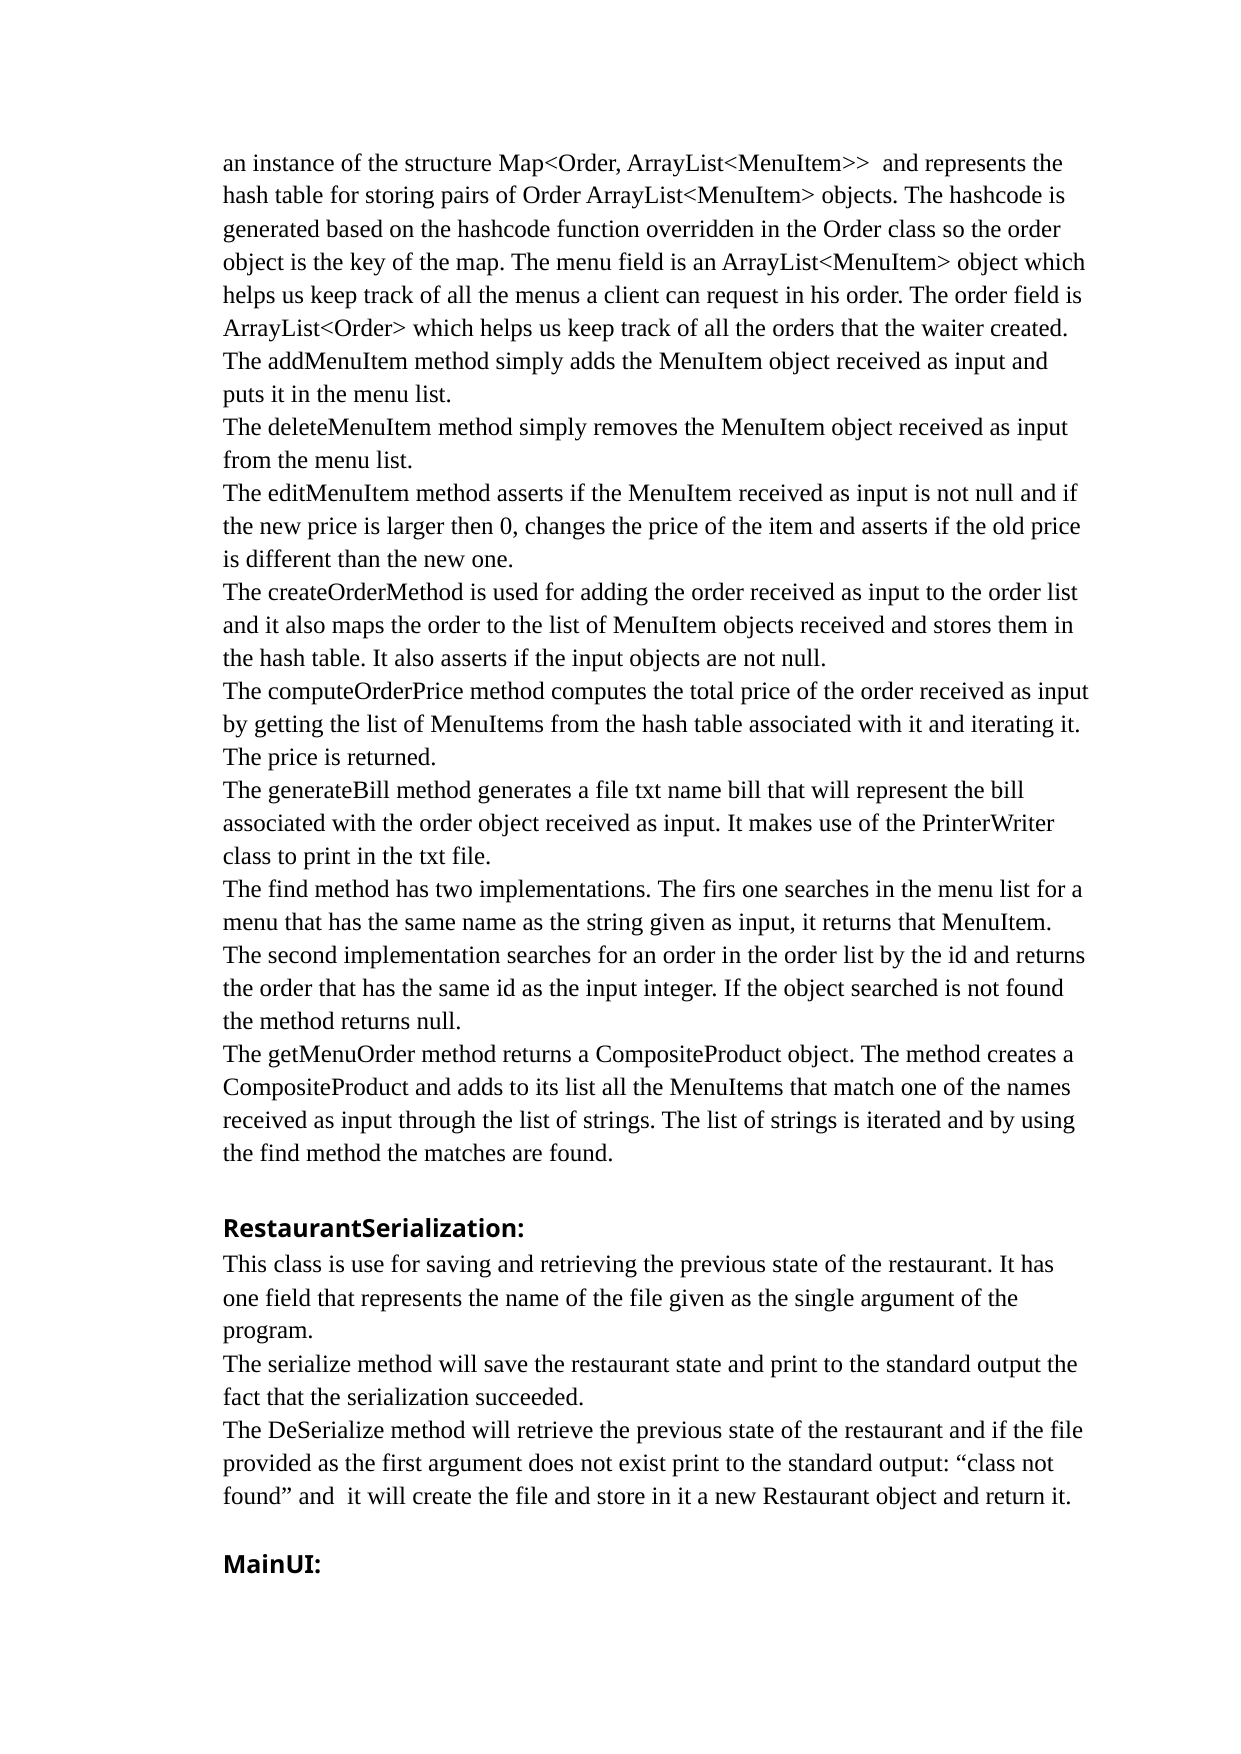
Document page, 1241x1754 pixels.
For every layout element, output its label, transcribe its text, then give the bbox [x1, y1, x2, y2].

list The createOrderMethod is used for adding the order received as input to the order list and it also maps the order to the list of MenuItem objects received and stores them in the hash table. It also asserts if the input objects are not null. [223, 577, 1093, 672]
list The generateBill method generates a file txt name bill that will represent the bill associated with the order object received as input. It makes use of the PrinterWriter class to print in the txt file. [223, 775, 1093, 870]
list This class is use for saving and retrieving the previous state of the restaurant. It has one field that represents the name of the file given as the single argument of the program. [223, 1249, 1093, 1344]
list The serialize method will save the restaurant state and print to the standard output the fact that the serialization succeeded. [223, 1349, 1093, 1410]
list The find method has two implementations. The firs one searches in the menu list for a menu that has the same name as the string given as input, it returns that MenuItem. [223, 874, 1093, 936]
list The computeOrderPrice method computes the total price of the order received as input by getting the list of MenuItems from the hash table associated with it and iterating it. [223, 676, 1093, 738]
list RestaurantSerialization: [223, 1210, 1093, 1244]
list The price is returned. [223, 742, 1093, 771]
list The second implementation searches for an order in the order list by the id and returns the order that has the same id as the input integer. If the object searched is not found the method returns null. [223, 940, 1093, 1035]
list The addMenuItem method simply adds the MenuItem object received as input and puts it in the menu list. [223, 346, 1093, 407]
list The getMenuOrder method returns a CompositeProduct object. The method creates a CompositeProduct and adds to its list all the MenuItems that match one of the names received as input through the list of strings. The list of strings is iterated and by using the find method the matches are found. [223, 1039, 1093, 1167]
list MainUI: [223, 1547, 1093, 1581]
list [223, 148, 1093, 341]
list The DeSerialize method will retrieve the previous state of the restaurant and if the file provided as the first argument does not exist print to the standard output: “class not found” and it will create the file and store in it a new Restaurant object and return it. [223, 1415, 1093, 1509]
list The deleteMenuItem method simply removes the MenuItem object received as input from the menu list. [223, 412, 1093, 473]
list The editMenuItem method asserts if the MenuItem received as input is not null and if the new price is larger then 0, changes the price of the item and asserts if the old price is different than the new one. [223, 478, 1093, 573]
